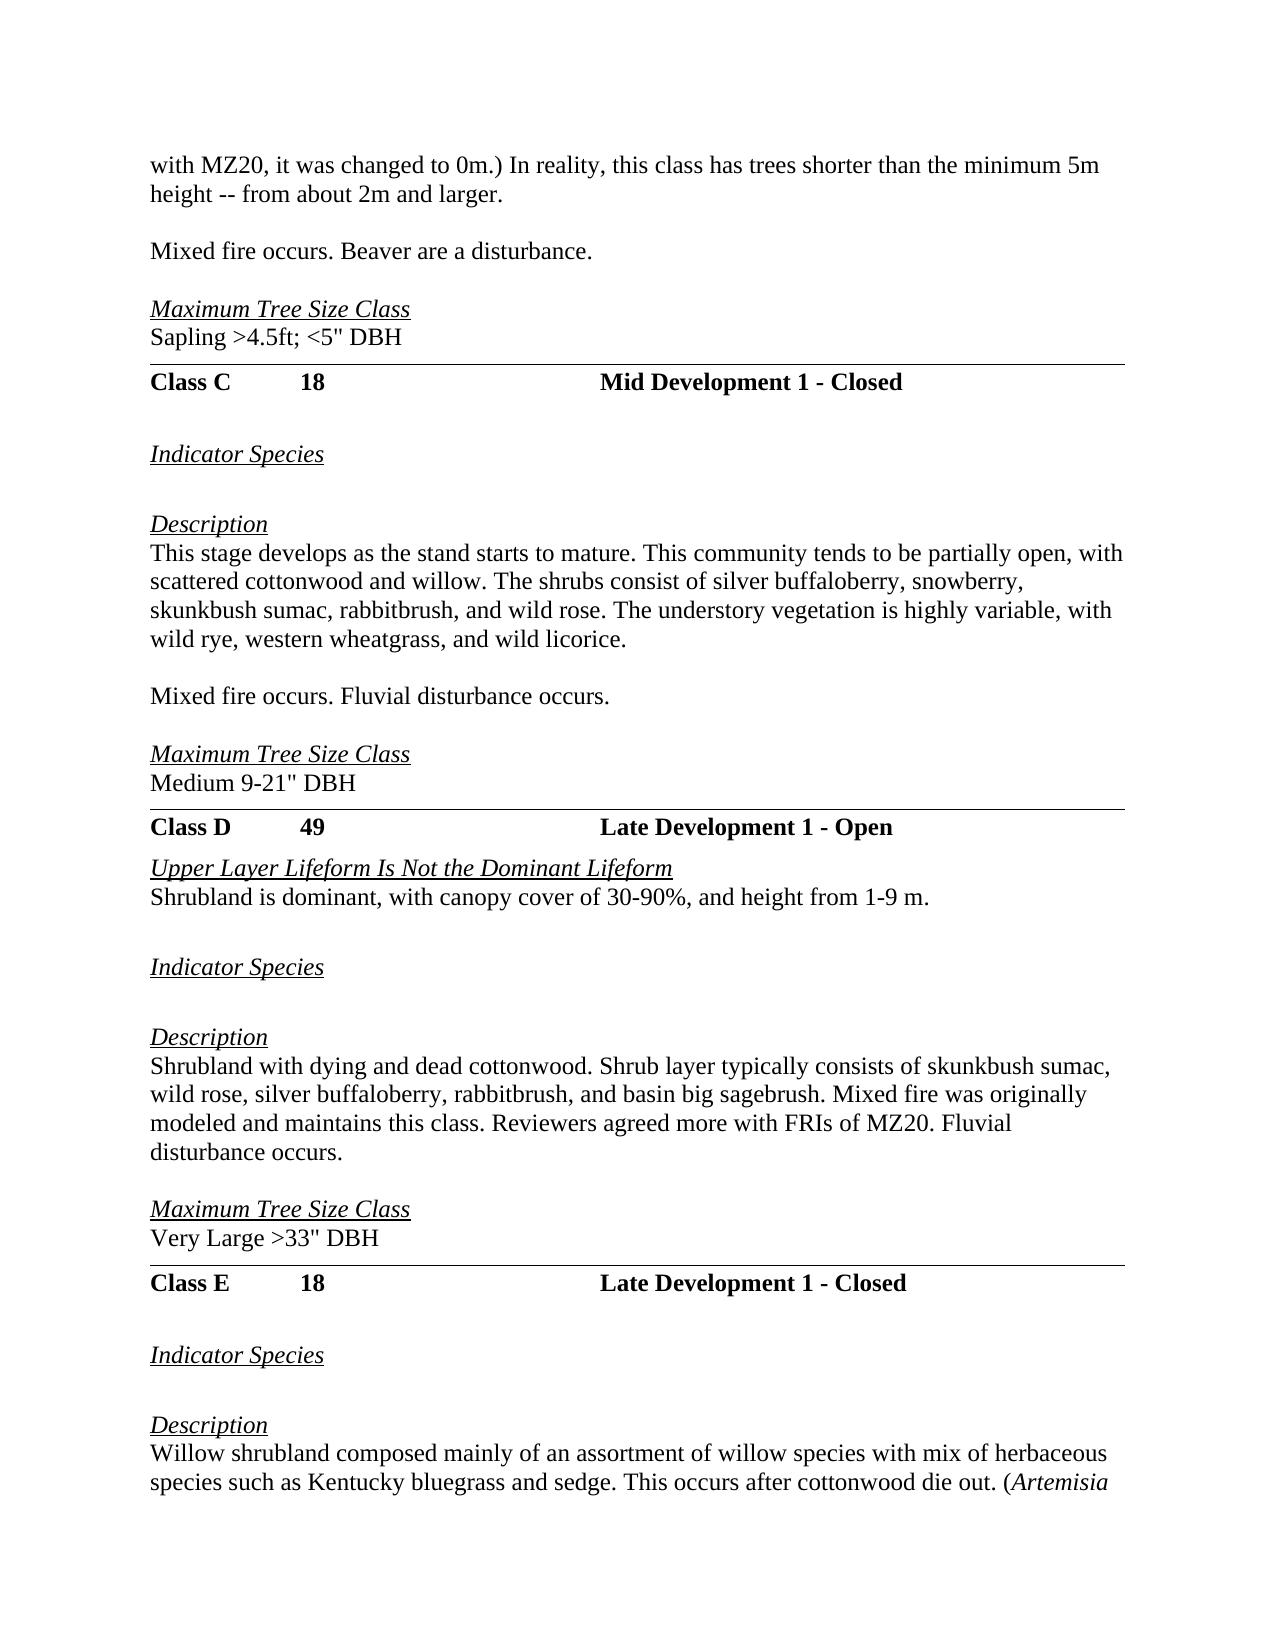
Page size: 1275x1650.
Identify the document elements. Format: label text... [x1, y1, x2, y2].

text Shrubland is dominant, with canopy cover of 30-90%, and height from 1-9 m. [150, 882, 1125, 911]
text Maximum Tree Size ClassVery Large >33" DBH [150, 1194, 1125, 1252]
text Description [150, 1022, 1125, 1051]
text Description [150, 509, 1125, 538]
text Mixed fire occurs. Beaver are a disturbance. [150, 236, 1125, 265]
text Indicator Species [150, 952, 1125, 981]
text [150, 1438, 1125, 1496]
text This stage develops as the stand starts to mature. This community tends to be partially open, with scattered cottonwood and willow. The shrubs consist of silver buffaloberry, snowberry, skunkbush sumac, rabbitbrush, and wild rose. The understory vegetation is highly variable, with wild rye, western wheatgrass, and wild licorice. [150, 538, 1125, 653]
text Maximum Tree Size ClassMedium 9-21" DBH [150, 739, 1125, 796]
text Maximum Tree Size ClassSapling >4.5ft; <5" DBH [150, 294, 1125, 351]
text Indicator Species [150, 1340, 1125, 1368]
text Mixed fire occurs. Fluvial disturbance occurs. [150, 681, 1125, 710]
text Indicator Species [150, 439, 1125, 468]
text Description [150, 1410, 1125, 1438]
text Shrubland with dying and dead cottonwood. Shrub layer typically consists of skunkbush sumac, wild rose, silver buffaloberry, rabbitbrush, and basin big sagebrush. Mixed fire was originally modeled and maintains this class. Reviewers agreed more with FRIs of MZ20. Fluvial disturbance occurs. [150, 1051, 1125, 1166]
text Class C 18 Mid Development 1 - Closed [150, 365, 1125, 396]
text Class D 49 Late Development 1 - Open [150, 810, 1125, 841]
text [150, 150, 1125, 207]
text Class E 18 Late Development 1 - Closed [150, 1266, 1125, 1296]
text Upper Layer Lifeform Is Not the Dominant Lifeform [150, 853, 1125, 882]
